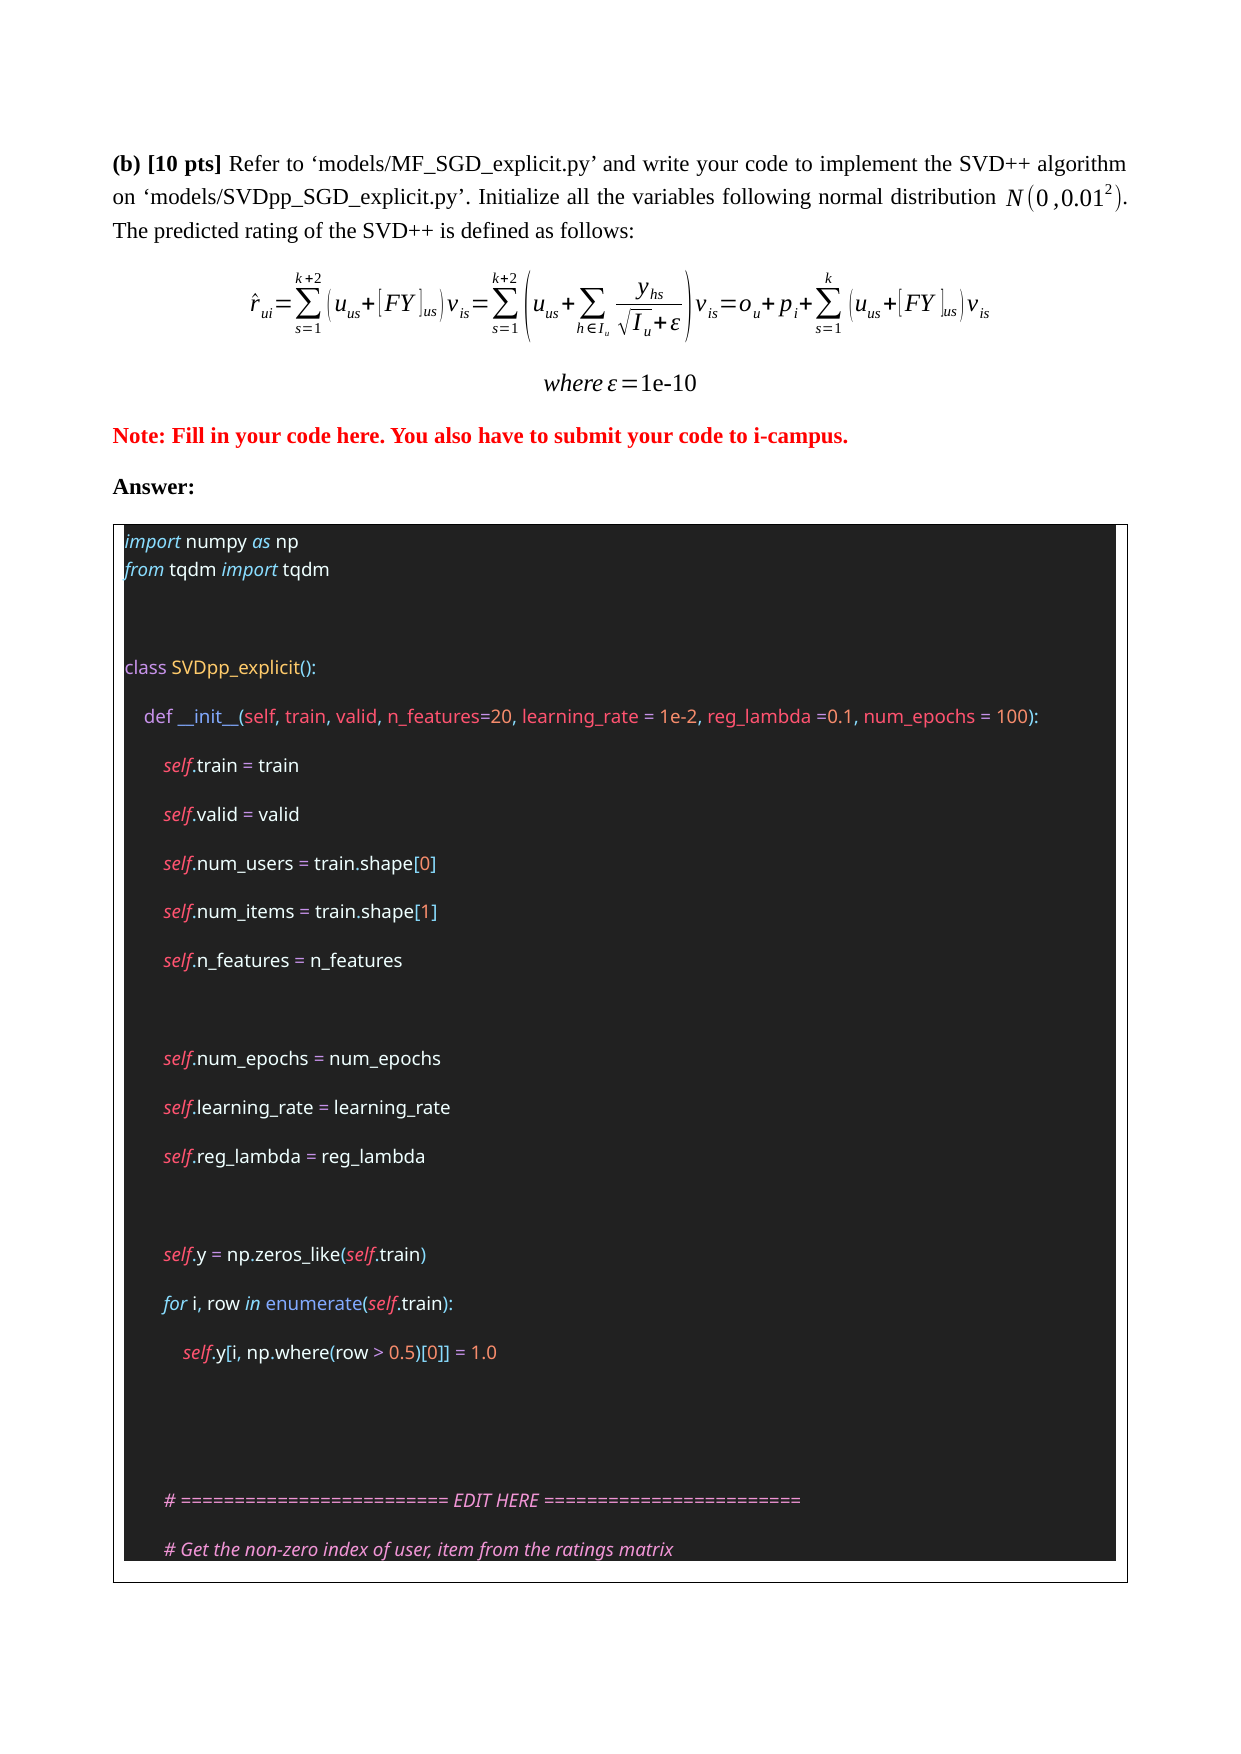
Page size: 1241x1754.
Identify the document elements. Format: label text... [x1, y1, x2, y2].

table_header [114, 525, 1127, 1582]
text Note: Fill in your code here. You also have to submit your code to i-campus. [112, 422, 1128, 448]
text Answer: [112, 473, 1128, 499]
text (b) [10 pts] Refer to ‘models/MF_SGD_explicit.py’ and write your code to implement the SVD++ algorithm on ‘models/SVDpp_SGD_explicit.py’. Initialize all the variables following normal distribution . The predicted rating of the SVD++ is defined as follows: [112, 150, 1128, 243]
